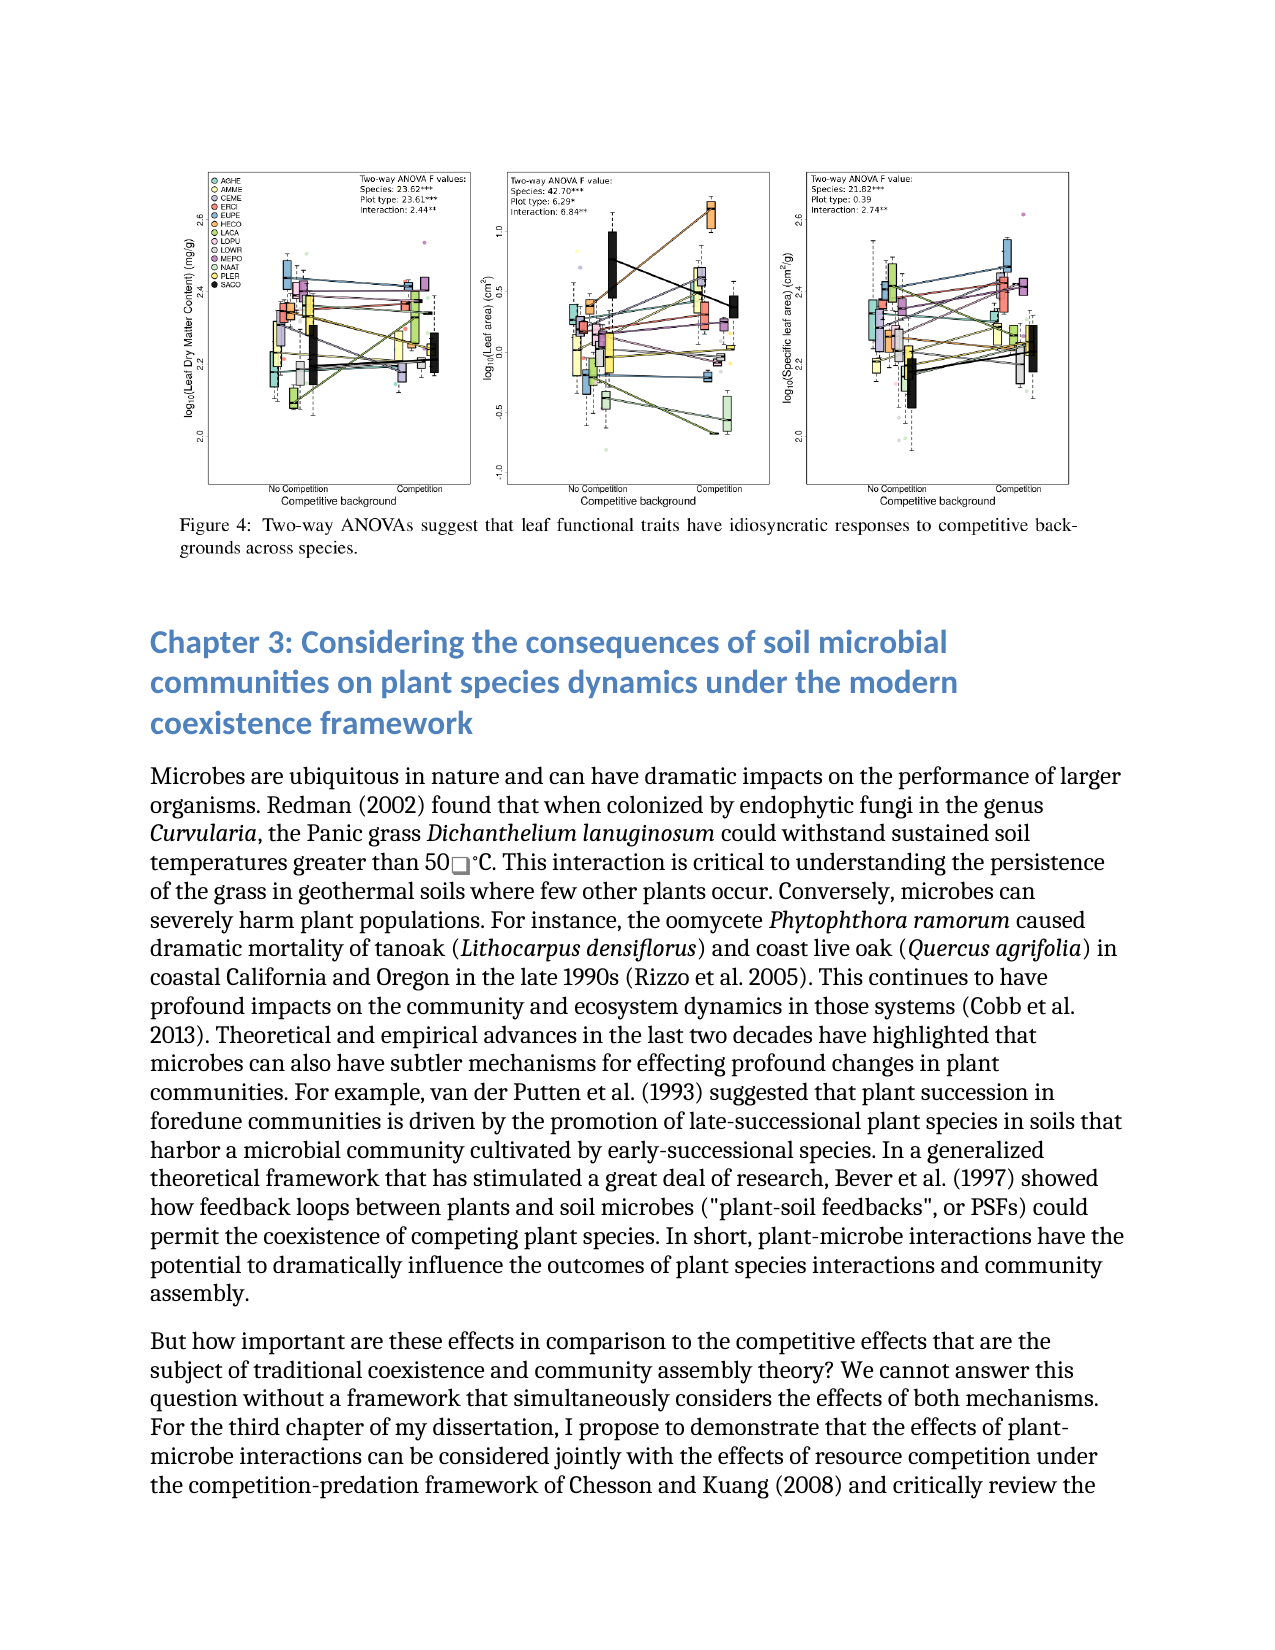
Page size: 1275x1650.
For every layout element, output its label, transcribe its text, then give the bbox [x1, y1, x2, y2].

picture [150, 150, 1125, 600]
subtitle Chapter 3: Considering the consequences of soil microbial communities on plant species dynamics under the modern coexistence framework [150, 621, 1125, 743]
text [150, 1327, 1125, 1499]
text Microbes are ubiquitous in nature and can have dramatic impacts on the performance of larger organisms. Redman (2002) found that when colonized by endophytic fungi in the genus Curvularia, the Panic grass Dichanthelium lanuginosum could withstand sustained soil temperatures greater than 50C. This interaction is critical to understanding the persistence of the grass in geothermal soils where few other plants occur. Conversely, microbes can severely harm plant populations. For instance, the oomycete Phytophthora ramorum caused dramatic mortality of tanoak (Lithocarpus densiflorus) and coast live oak (Quercus agrifolia) in coastal California and Oregon in the late 1990s (Rizzo et al. 2005). This continues to have profound impacts on the community and ecosystem dynamics in those systems (Cobb et al. 2013). Theoretical and empirical advances in the last two decades have highlighted that microbes can also have subtler mechanisms for effecting profound changes in plant communities. For example, van der Putten et al. (1993) suggested that plant succession in foredune communities is driven by the promotion of late-successional plant species in soils that harbor a microbial community cultivated by early-successional species. In a generalized theoretical framework that has stimulated a great deal of research, Bever et al. (1997) showed how feedback loops between plants and soil microbes ("plant-soil feedbacks", or PSFs) could permit the coexistence of competing plant species. In short, plant-microbe interactions have the potential to dramatically influence the outcomes of plant species interactions and community assembly. [150, 762, 1125, 1308]
